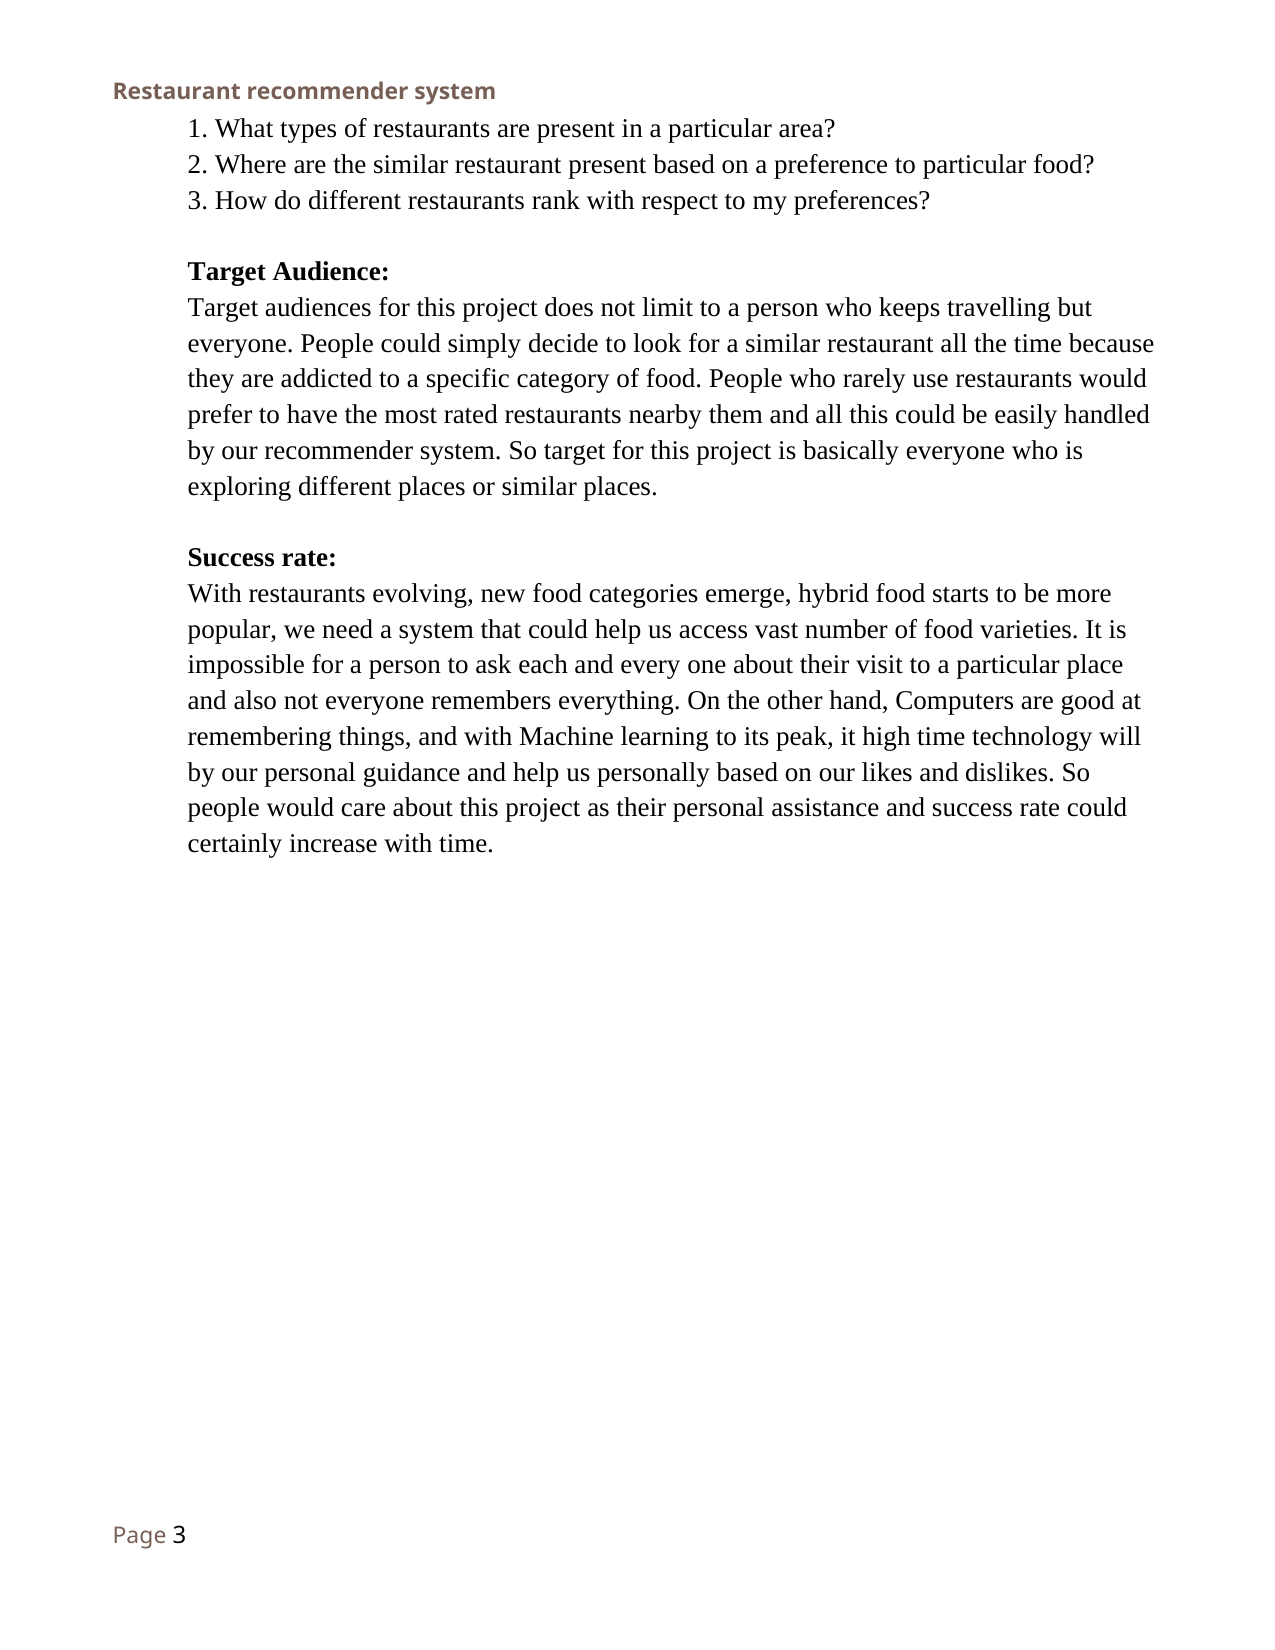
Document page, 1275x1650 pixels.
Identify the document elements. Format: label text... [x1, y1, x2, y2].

text Success rate: [187, 541, 1162, 572]
text Target audiences for this project does not limit to a person who keeps travelling but everyone. People could simply decide to look for a similar restaurant all the time because they are addicted to a specific category of food. People who rarely use restaurants would prefer to have the most rated restaurants nearby them and all this could be easily handled by our recommender system. So target for this project is basically everyone who is exploring different places or similar places. [187, 291, 1162, 501]
text 1. What types of restaurants are present in a particular area? [187, 112, 1162, 144]
text 3. How do different restaurants rank with respect to my preferences? [187, 184, 1162, 215]
text With restaurants evolving, new food categories emerge, hybrid food starts to be more popular, we need a system that could help us access vast number of food varieties. It is impossible for a person to ask each and every one about their visit to a particular place and also not everyone remembers everything. On the other hand, Computers are good at remembering things, and with Machine learning to its peak, it high time technology will by our personal guidance and help us personally based on our likes and dislikes. So people would care about this project as their personal assistance and success rate could certainly increase with time. [187, 577, 1162, 858]
text Target Audience: [187, 255, 1162, 287]
text 2. Where are the similar restaurant present based on a preference to particular food? [187, 148, 1162, 179]
